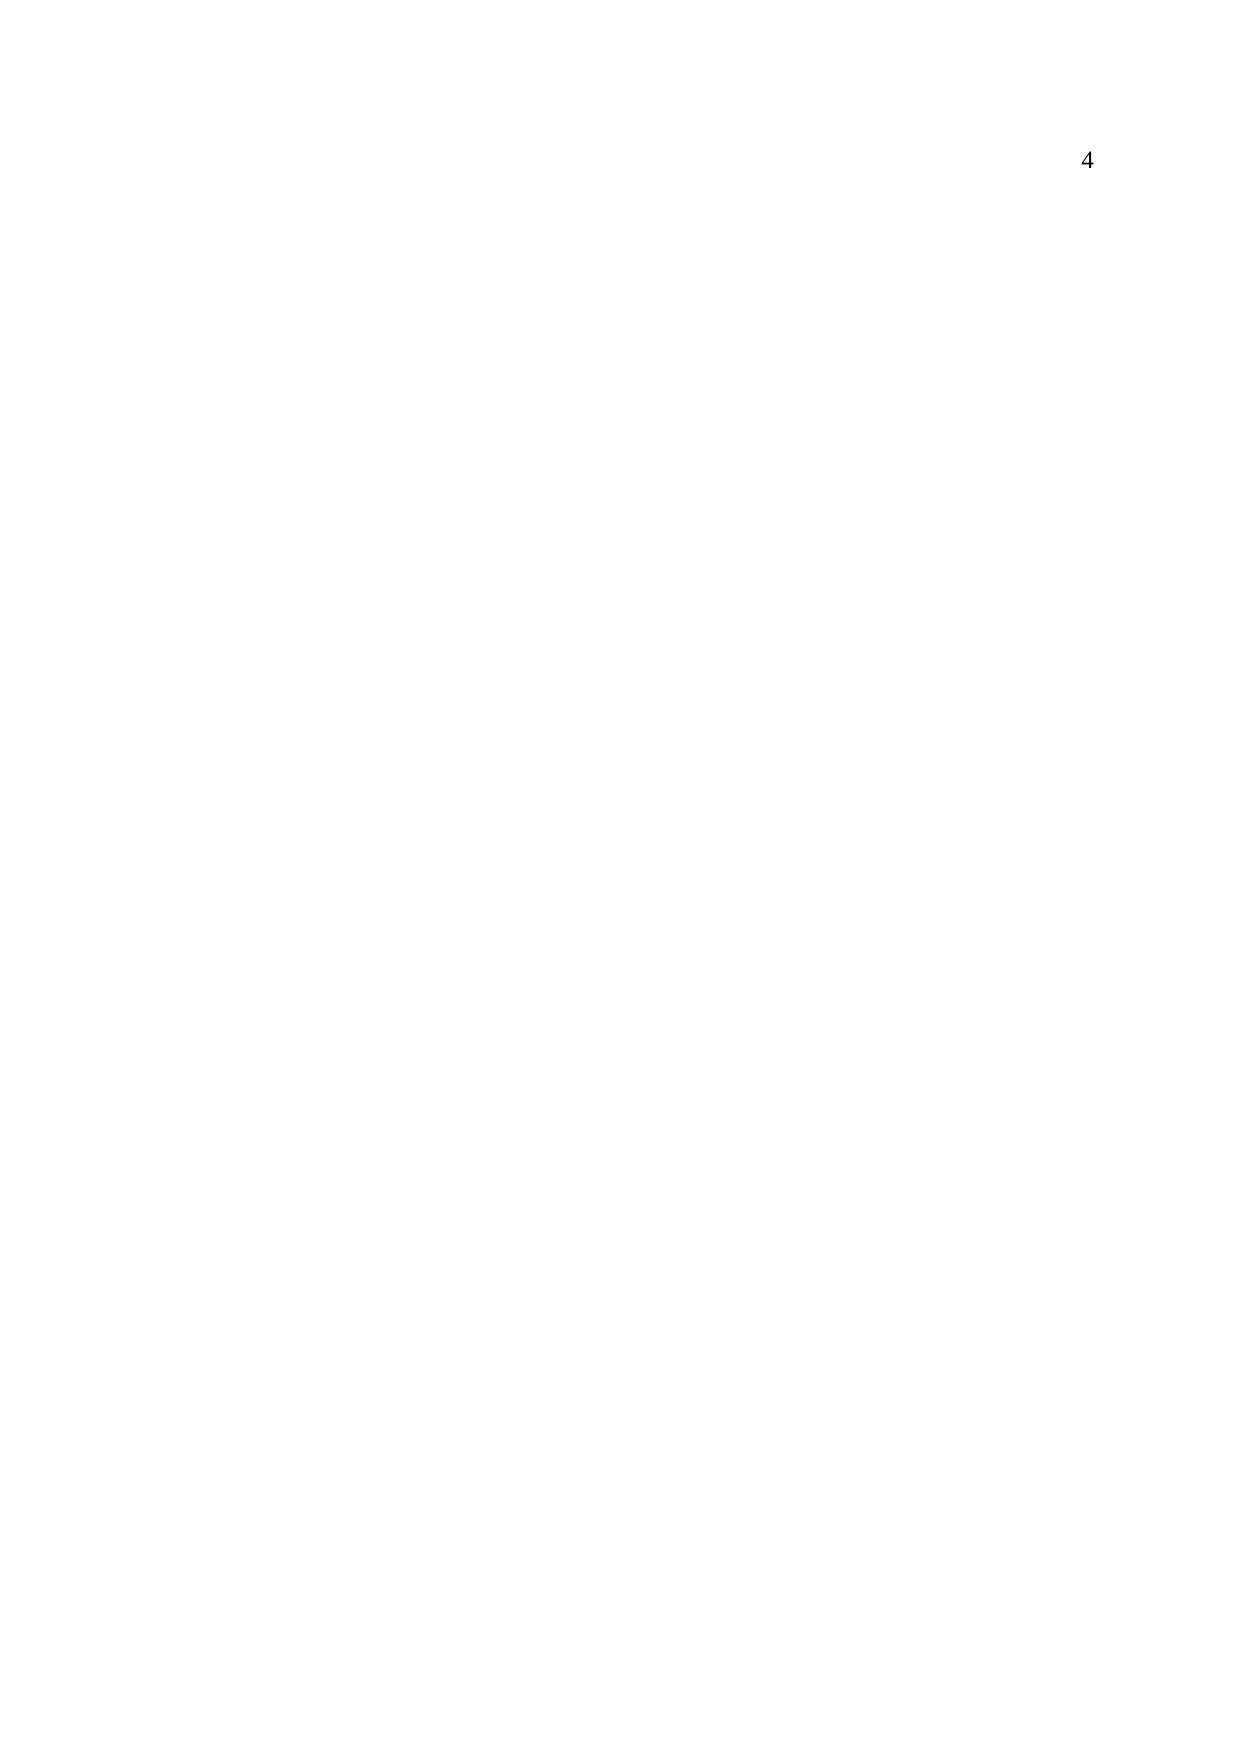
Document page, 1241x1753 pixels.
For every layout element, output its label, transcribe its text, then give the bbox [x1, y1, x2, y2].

text 4 [146, 145, 1093, 174]
